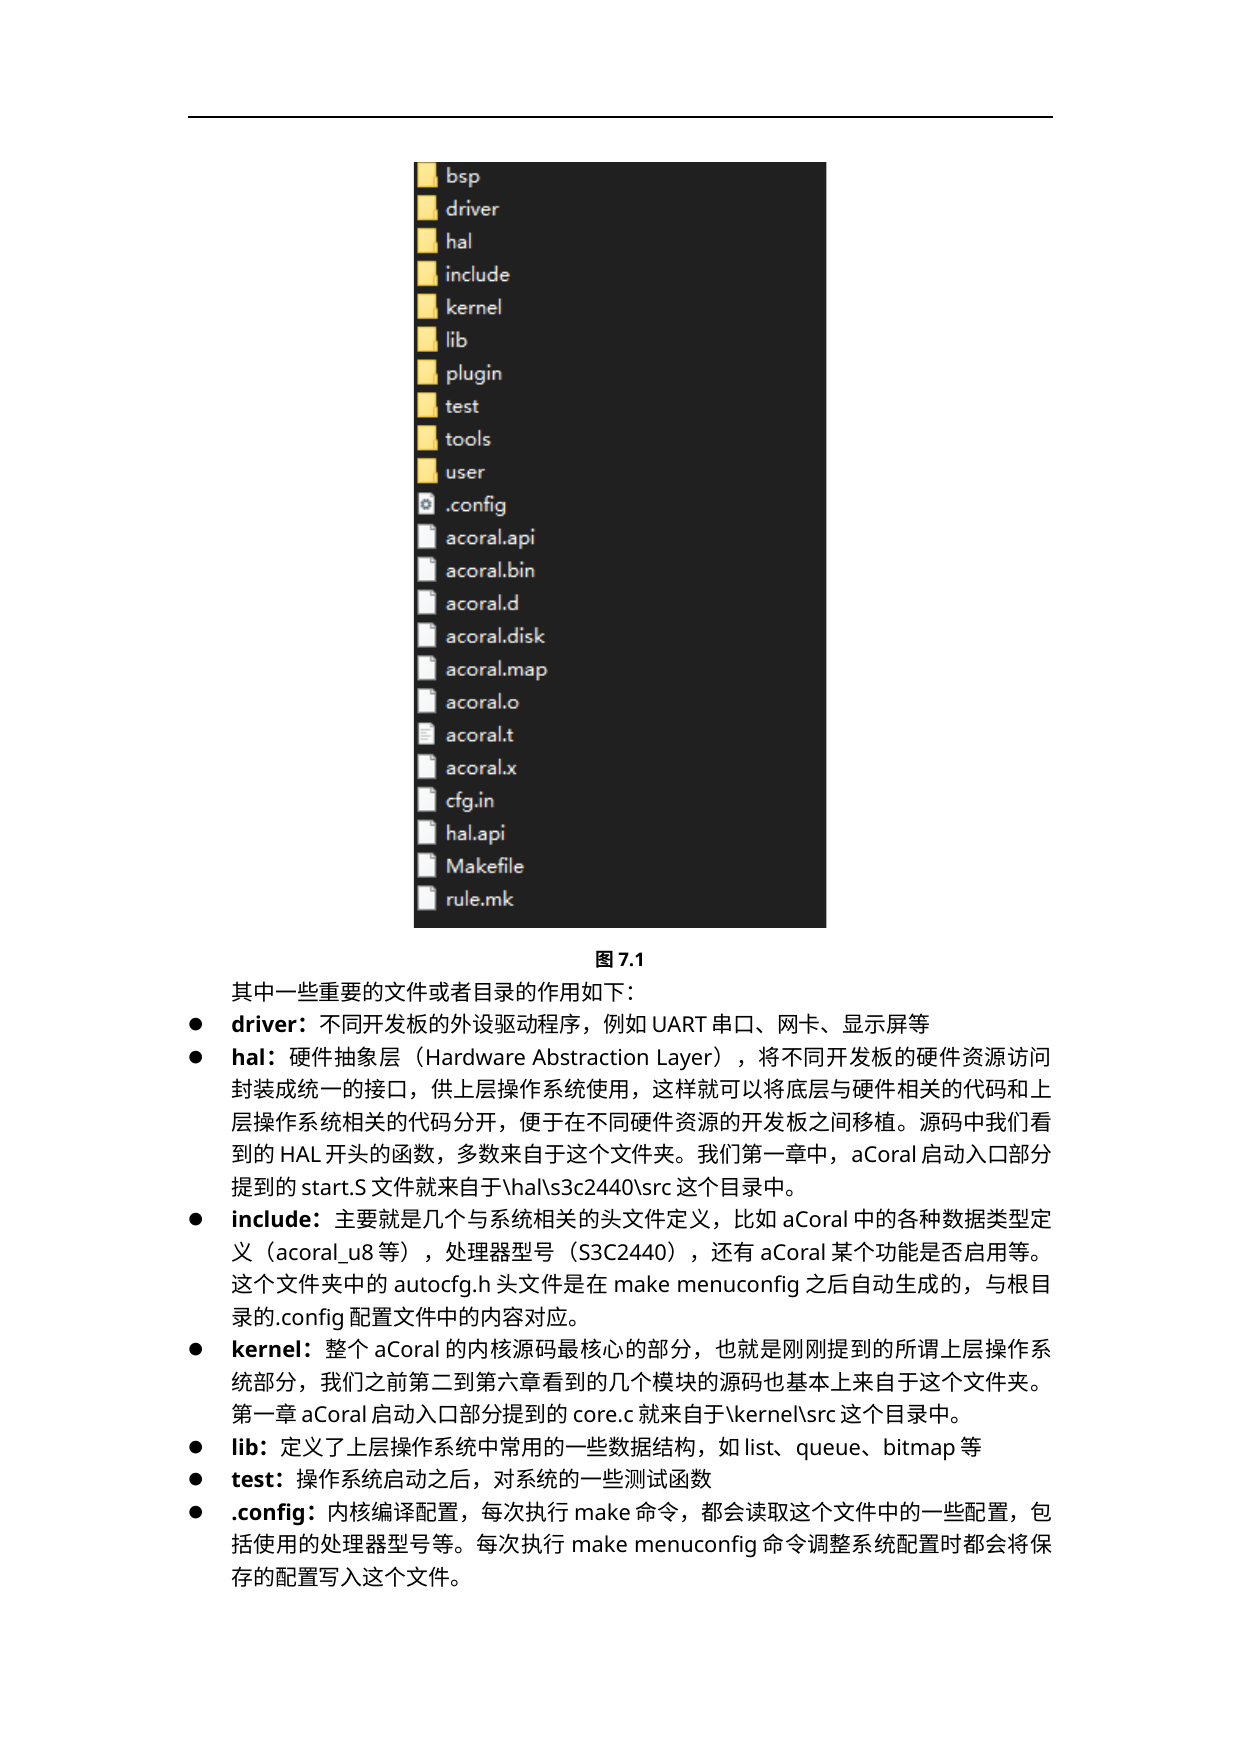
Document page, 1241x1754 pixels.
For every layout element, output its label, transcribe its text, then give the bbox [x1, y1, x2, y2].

text 图7.1 [187, 942, 1053, 974]
text 其中一些重要的文件或者目录的作用如下： [187, 974, 1053, 1007]
list include：主要就是几个与系统相关的头文件定义，比如aCoral中的各种数据类型定义（acoral_u8等），处理器型号（S3C2440），还有aCoral某个功能是否启用等。这个文件夹中的autocfg.h头文件是在make menuconfig之后自动生成的，与根目录的.config配置文件中的内容对应。 [187, 1202, 1053, 1332]
list .config：内核编译配置，每次执行make命令，都会读取这个文件中的一些配置，包括使用的处理器型号等。每次执行make menuconfig命令调整系统配置时都会将保存的配置写入这个文件。 [187, 1494, 1053, 1592]
list driver：不同开发板的外设驱动程序，例如UART串口、网卡、显示屏等 [187, 1007, 1053, 1039]
list kernel：整个aCoral的内核源码最核心的部分，也就是刚刚提到的所谓上层操作系统部分，我们之前第二到第六章看到的几个模块的源码也基本上来自于这个文件夹。第一章aCoral启动入口部分提到的core.c就来自于\kernel\src这个目录中。 [187, 1332, 1053, 1429]
list test：操作系统启动之后，对系统的一些测试函数 [187, 1462, 1053, 1494]
picture [413, 162, 827, 928]
list lib：定义了上层操作系统中常用的一些数据结构，如list、queue、bitmap等 [187, 1429, 1053, 1462]
list hal：硬件抽象层（Hardware Abstraction Layer），将不同开发板的硬件资源访问封装成统一的接口，供上层操作系统使用，这样就可以将底层与硬件相关的代码和上层操作系统相关的代码分开，便于在不同硬件资源的开发板之间移植。源码中我们看到的HAL开头的函数，多数来自于这个文件夹。我们第一章中，aCoral启动入口部分提到的start.S文件就来自于\hal\s3c2440\src这个目录中。 [187, 1039, 1053, 1202]
